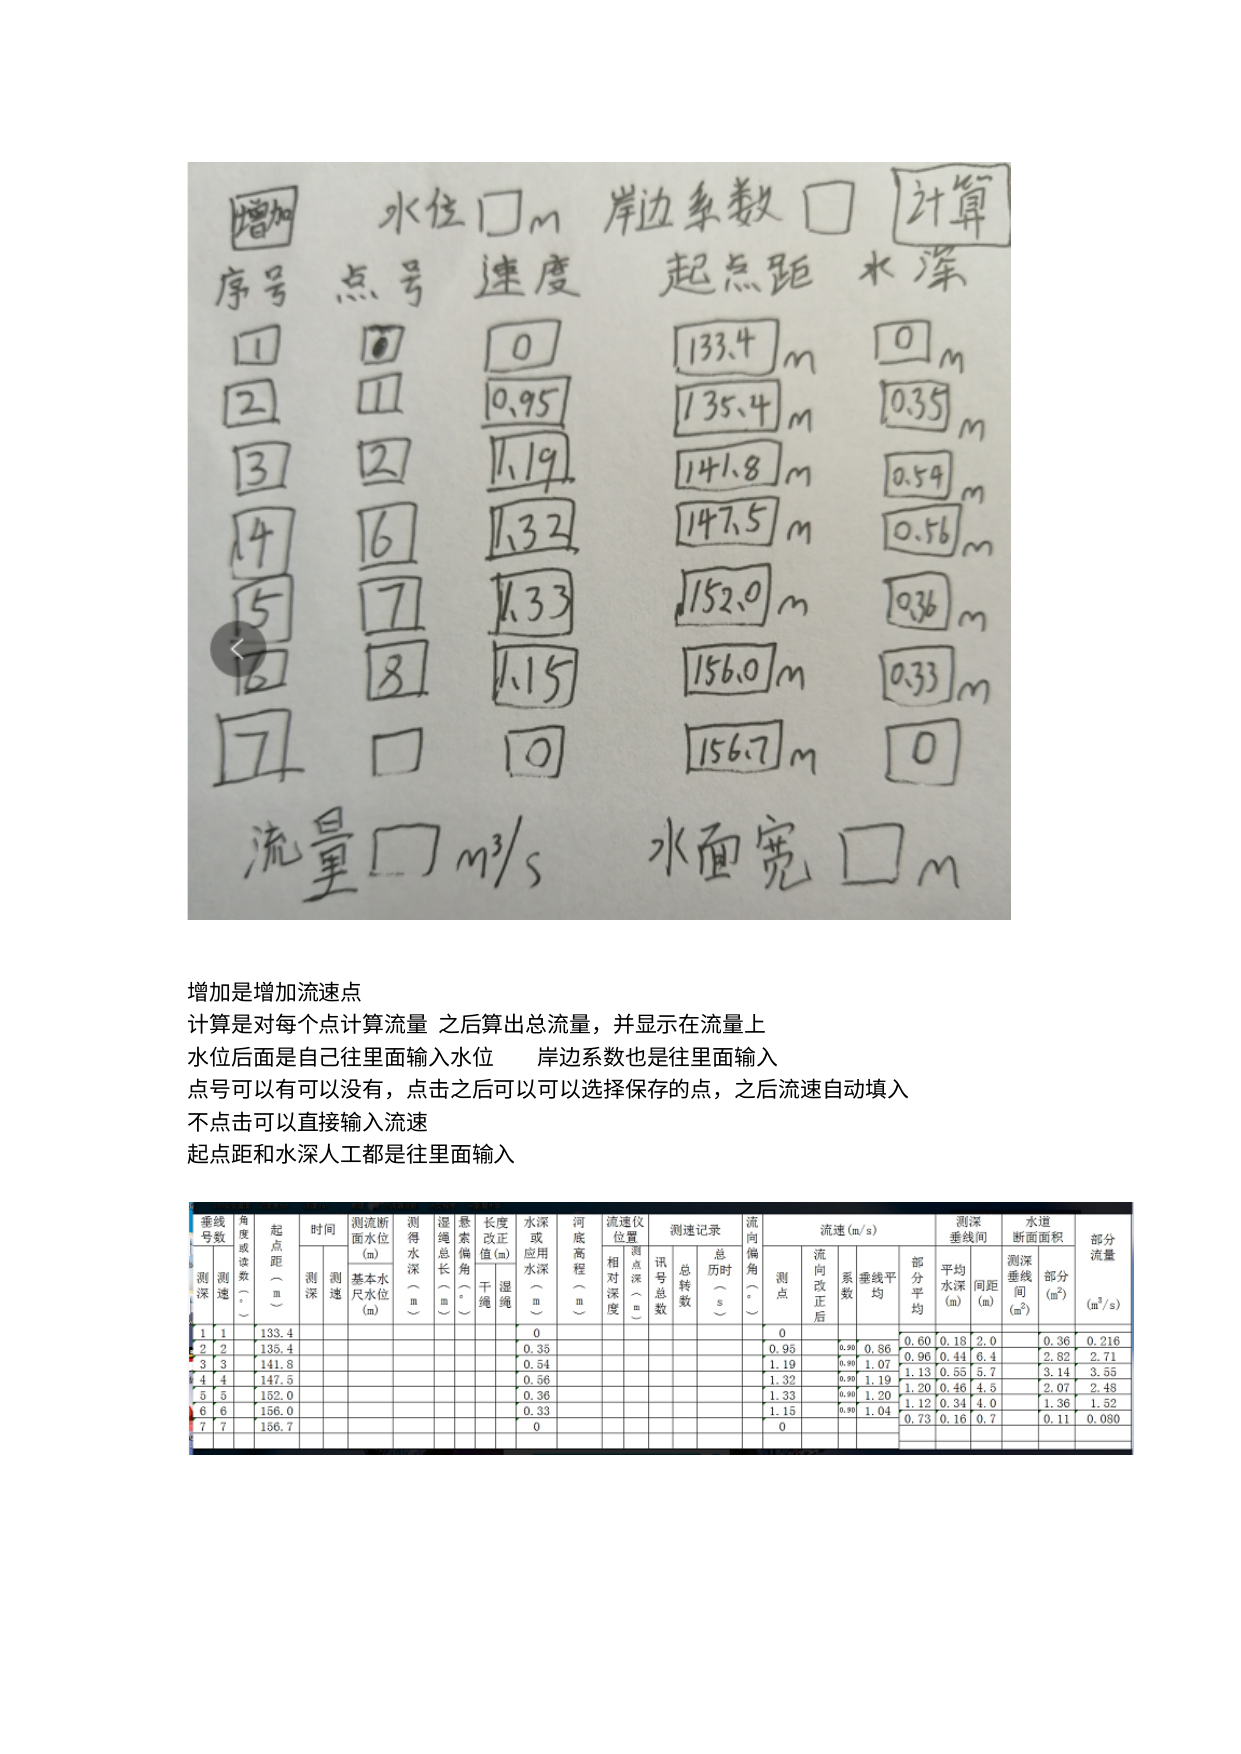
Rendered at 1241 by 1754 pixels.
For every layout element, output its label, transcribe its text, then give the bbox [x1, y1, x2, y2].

picture [187, 162, 1011, 920]
text 计算是对每个点计算流量 之后算出总流量，并显示在流量上 [187, 1007, 1053, 1039]
text 水位后面是自己往里面输入水位 岸边系数也是往里面输入 [187, 1039, 1053, 1072]
text 起点距和水深人工都是往里面输入 [187, 1137, 1053, 1169]
picture [187, 1202, 1134, 1455]
text 不点击可以直接输入流速 [187, 1104, 1053, 1137]
text 增加是增加流速点 [187, 974, 1053, 1007]
text 点号可以有可以没有，点击之后可以可以选择保存的点，之后流速自动填入 [187, 1072, 1053, 1104]
